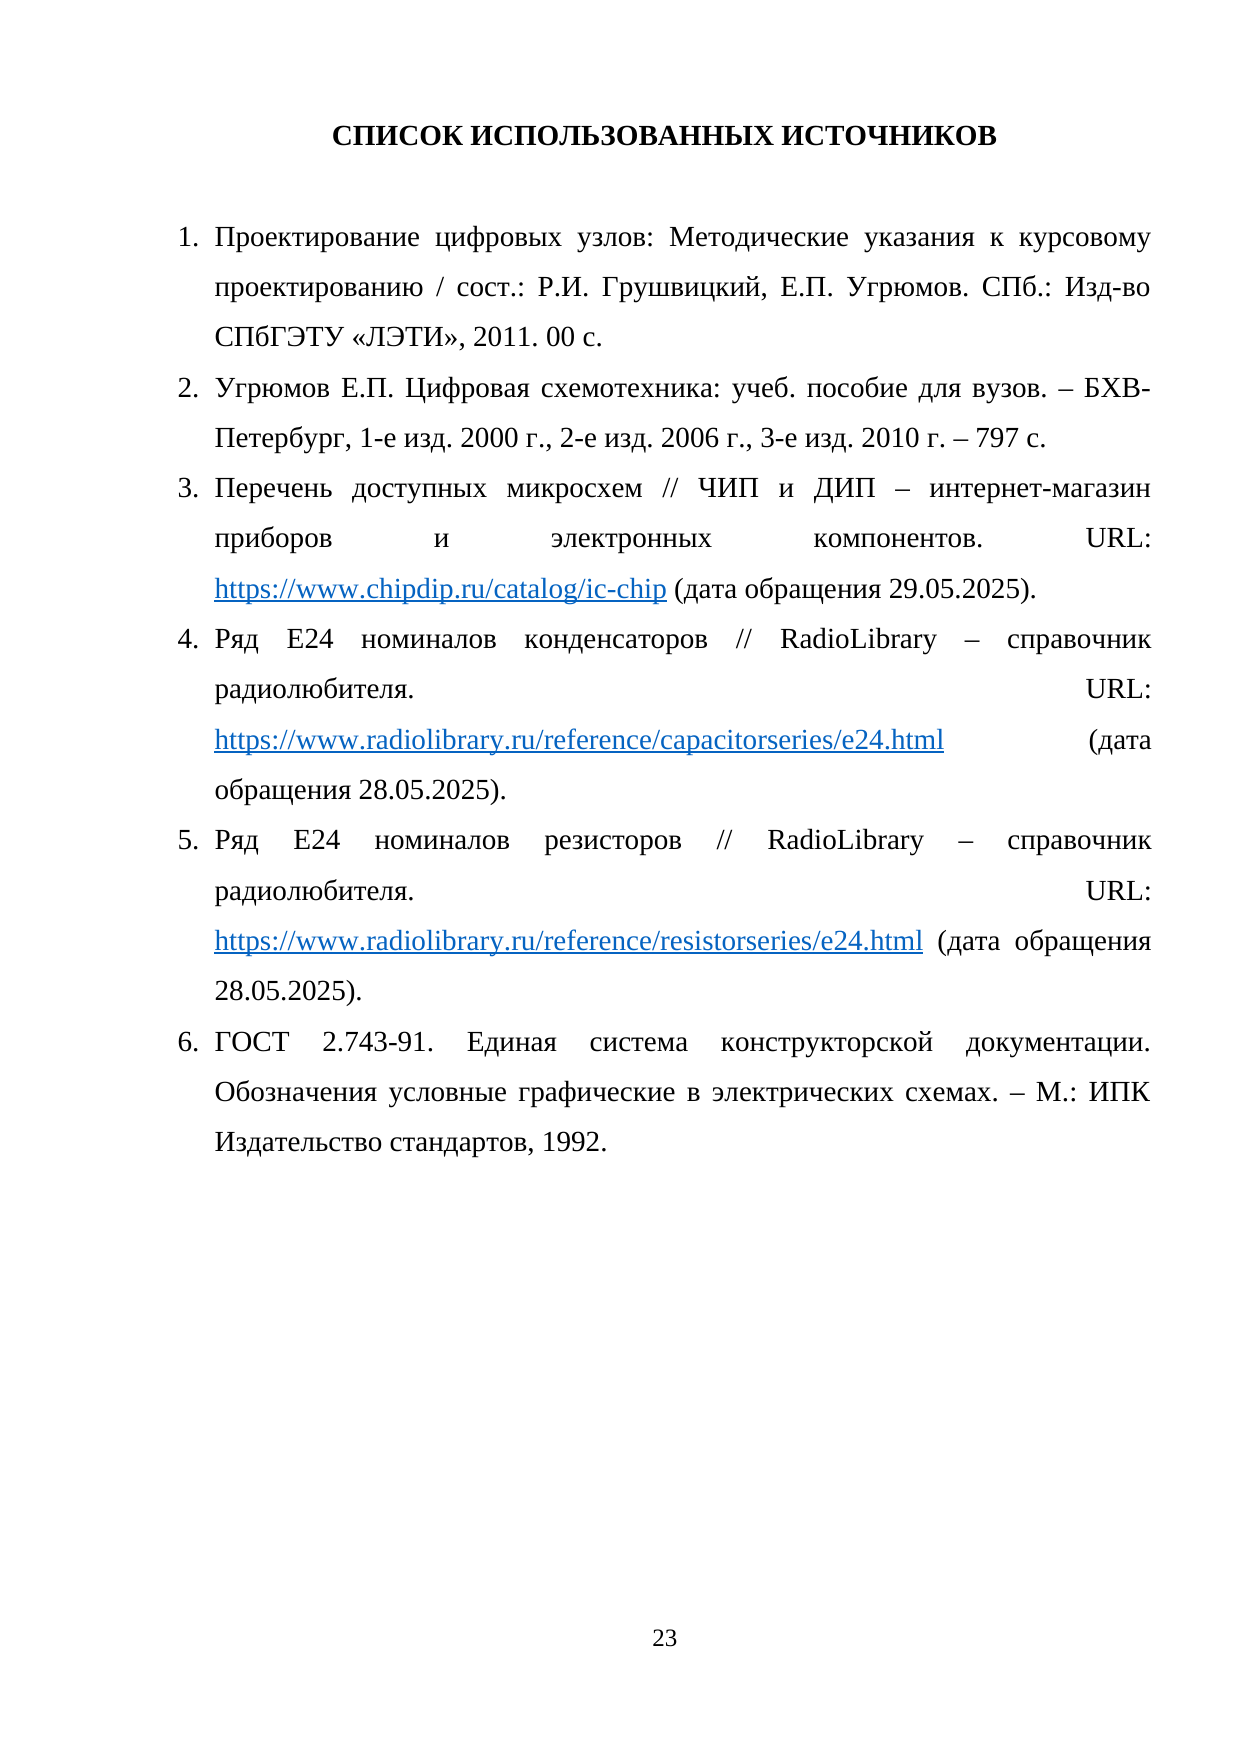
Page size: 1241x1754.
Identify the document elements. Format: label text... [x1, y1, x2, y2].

subtitle СПИСОК ИСПОЛЬЗОВАННЫХ ИСТОЧНИКОВ [177, 118, 1152, 152]
list ГОСТ 2.743-91. Единая система конструкторской документации. Обозначения условные графические в электрических схемах. – М.: ИПК Издательство стандартов, 1992. [177, 1024, 1152, 1158]
list Ряд E24 номиналов конденсаторов // RadioLibrary – справочник радиолюбителя. URL: https://www.radiolibrary.ru/reference/capacitorseries/e24.html (дата обращения 28.05.2025). [177, 621, 1152, 806]
list Перечень доступных микросхем // ЧИП и ДИП – интернет-магазин приборов и электронных компонентов. URL: https://www.chipdip.ru/catalog/ic-chip (дата обращения 29.05.2025). [177, 470, 1152, 604]
list Проектирование цифровых узлов: Методические указания к курсовому проектированию / сост.: Р.И. Грушвицкий, Е.П. Угрюмов. СПб.: Изд-во СПбГЭТУ «ЛЭТИ», 2011. 00 с. [177, 219, 1152, 353]
list Угрюмов Е.П. Цифровая схемотехника: учеб. пособие для вузов. – БХВ-Петербург, 1-е изд. 2000 г., 2-е изд. 2006 г., 3-е изд. 2010 г. – 797 c. [177, 370, 1152, 453]
list Ряд E24 номиналов резисторов // RadioLibrary – справочник радиолюбителя. URL: https://www.radiolibrary.ru/reference/resistorseries/e24.html (дата обращения 28.05.2025). [177, 822, 1152, 1007]
